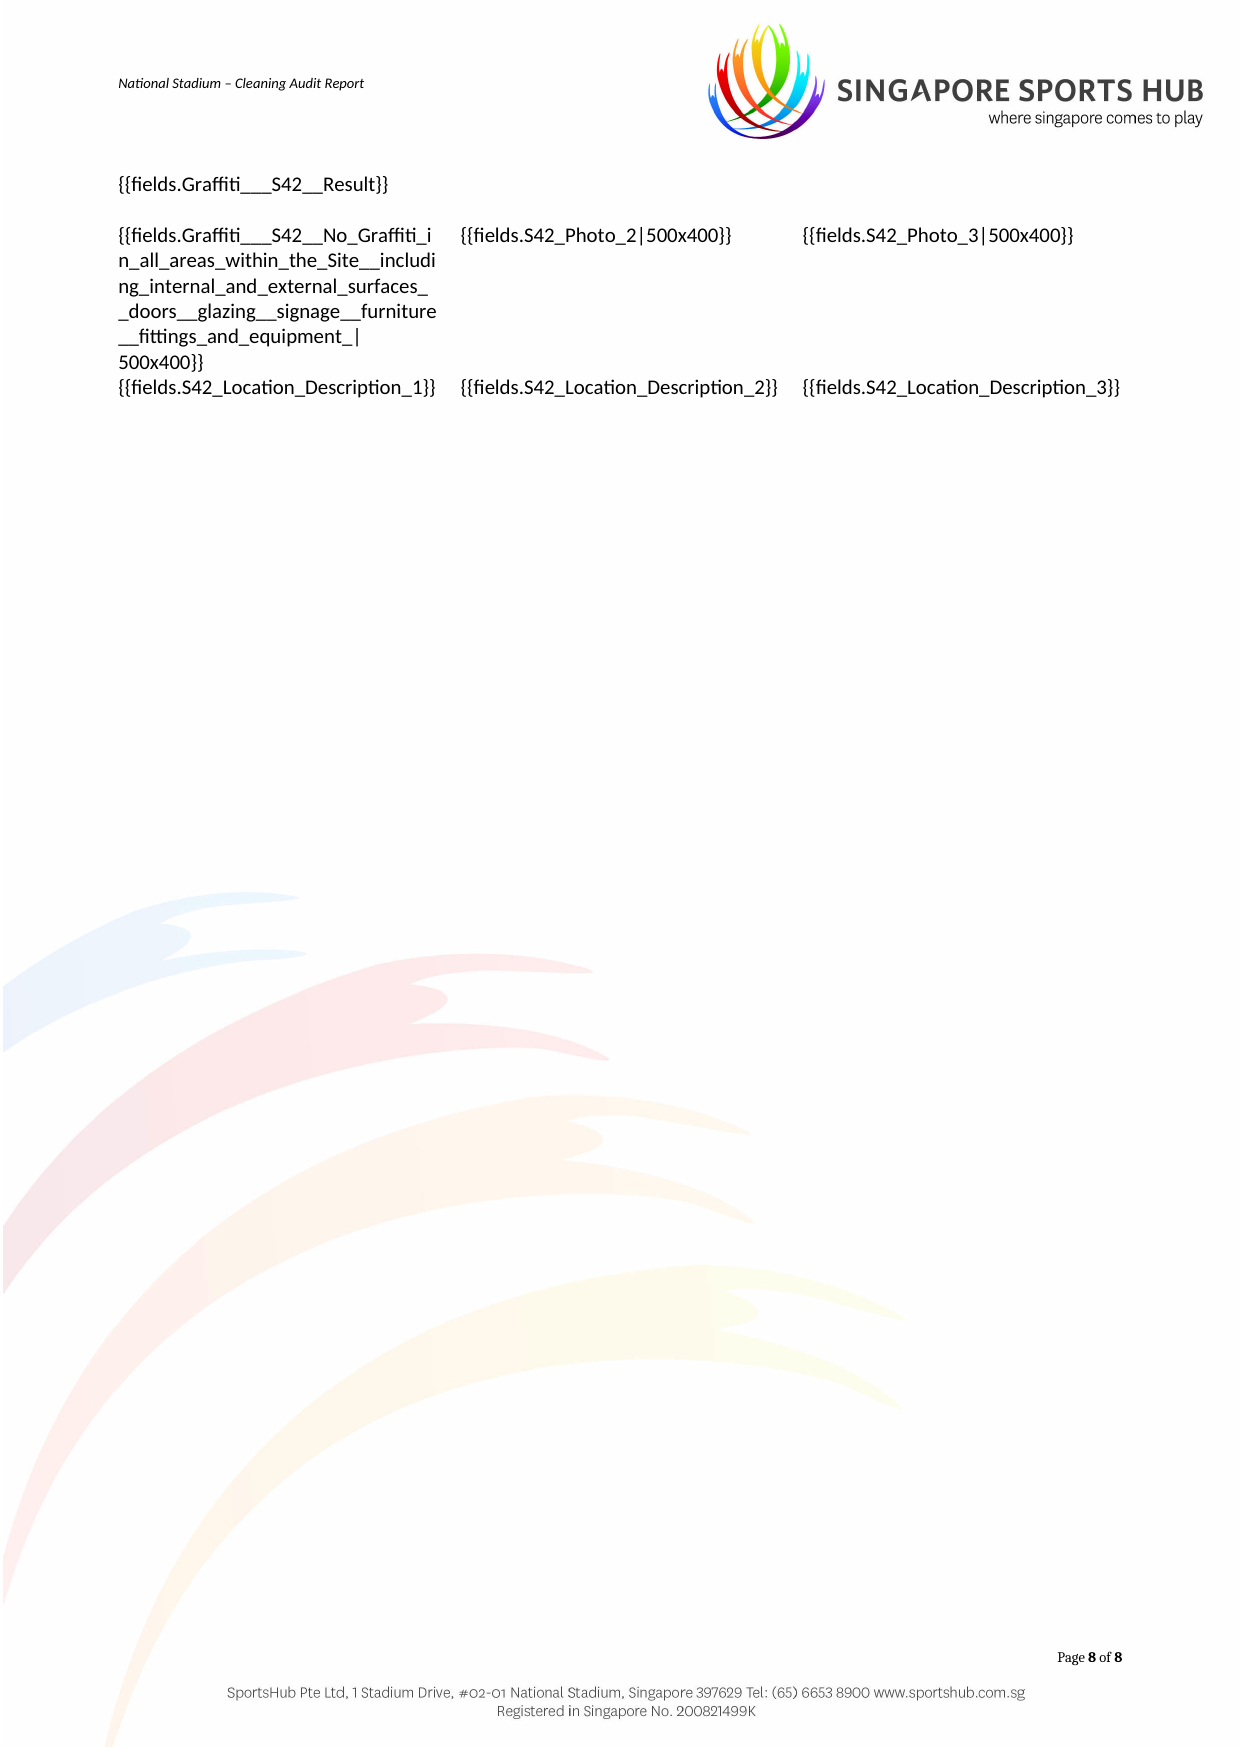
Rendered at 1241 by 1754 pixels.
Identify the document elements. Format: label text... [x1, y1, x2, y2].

picture [3, 0, 1241, 1747]
table_header {{fields.Graffiti___S42__No_Graffiti_in_all_areas_within_the_Site__including_internal_and_external_surfaces__doors__glazing__signage__furniture__fittings_and_equipment_|500x400}} [107, 222, 449, 374]
table_header {{fields.S42_Photo_2|500x400}} [449, 222, 791, 374]
table_cell {{fields.S42_Location_Description_2}} [449, 375, 791, 400]
table_header {{fields.S42_Photo_3|500x400}} [791, 222, 1133, 374]
text {{fields.Graffiti___S42__Result}} [118, 171, 1122, 197]
table_cell {{fields.S42_Location_Description_1}} [107, 375, 449, 400]
table_cell {{fields.S42_Location_Description_3}} [791, 375, 1133, 400]
